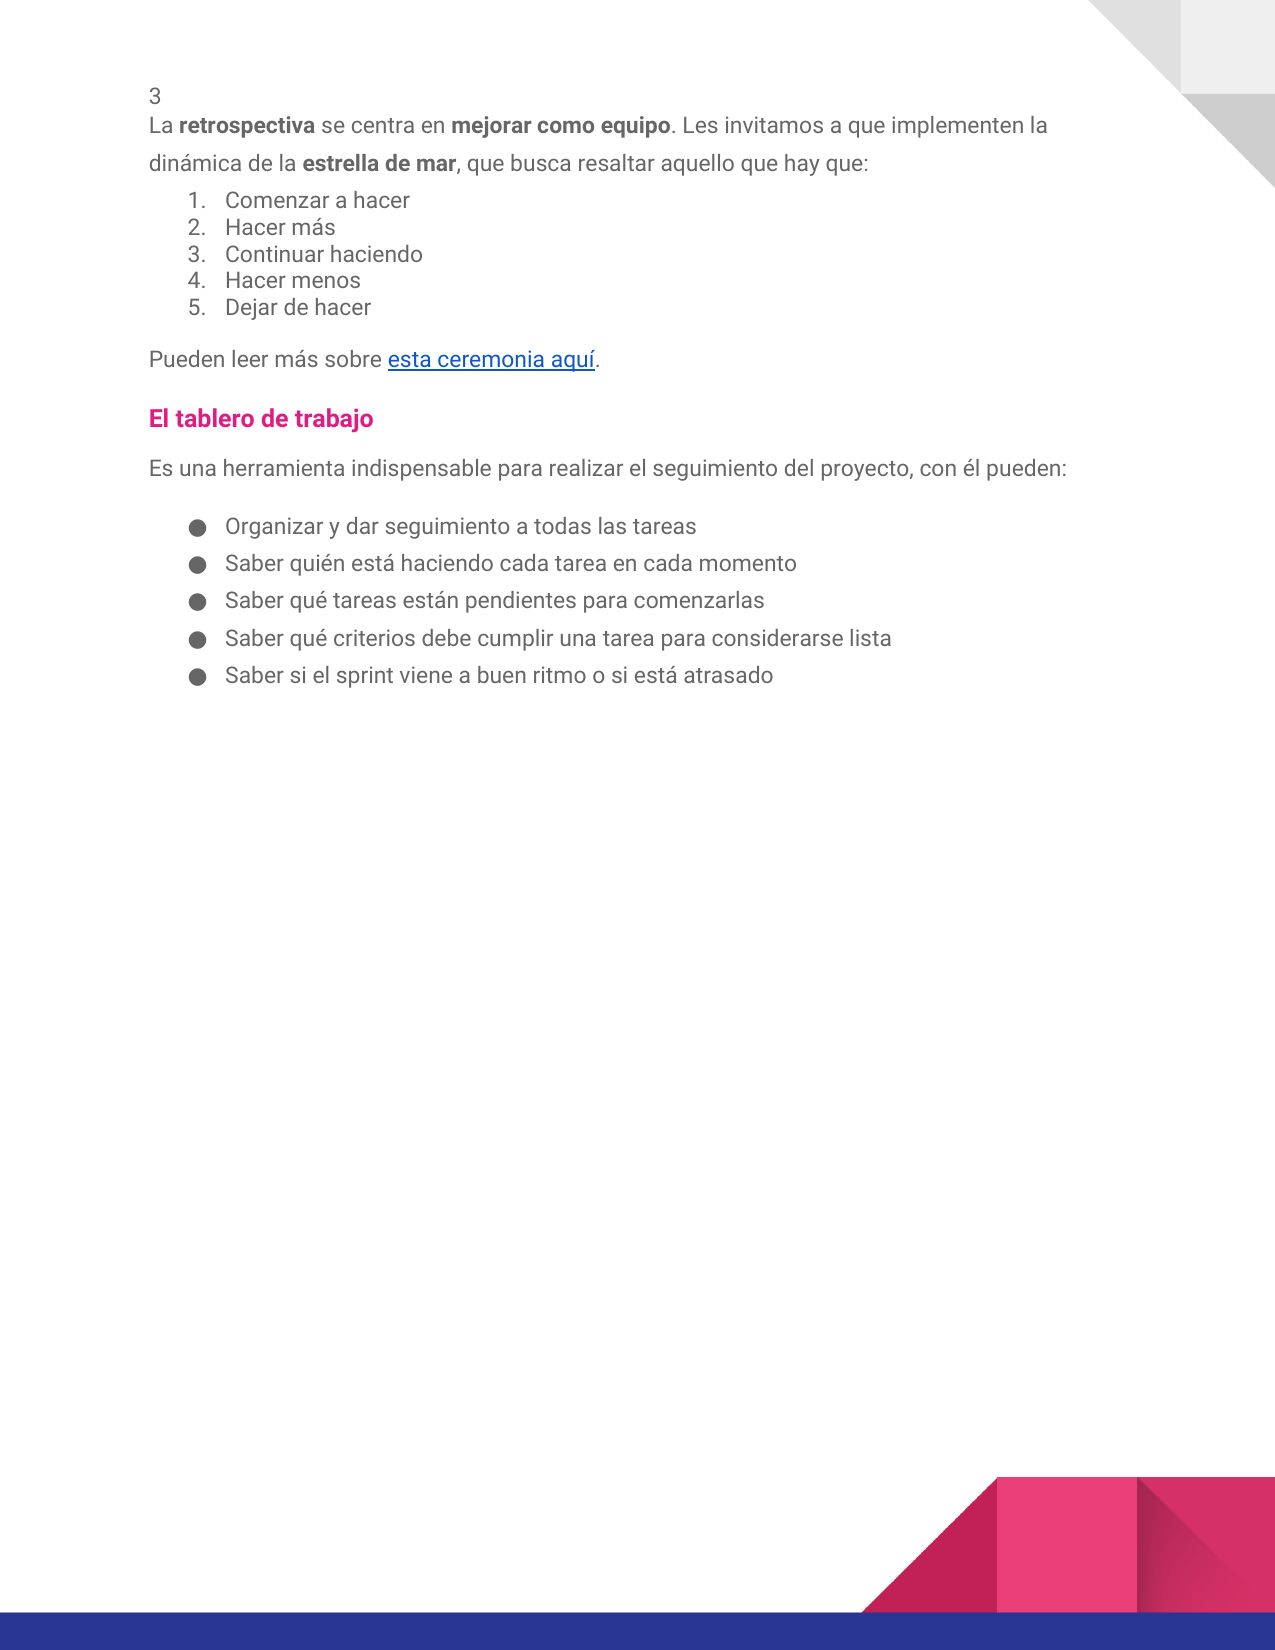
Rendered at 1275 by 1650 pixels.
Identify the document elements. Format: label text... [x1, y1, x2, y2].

list Organizar y dar seguimiento a todas las tareas [187, 513, 1125, 540]
list Saber qué criterios debe cumplir una tarea para considerarse lista [187, 625, 1125, 652]
picture [1087, 0, 1275, 188]
text Es una herramienta indispensable para realizar el seguimiento del proyecto, con él pueden: [148, 455, 1125, 482]
text La retrospectiva se centra en mejorar como equipo. Les invitamos a que implementen la dinámica de la estrella de mar, que busca resaltar aquello que hay que: [148, 112, 1125, 177]
list Dejar de hacer [187, 294, 1125, 321]
list Comenzar a hacer [187, 187, 1125, 214]
text Pueden leer más sobre esta ceremonia aquí. [148, 346, 1125, 373]
list Saber si el sprint viene a buen ritmo o si está atrasado [187, 662, 1125, 689]
list Hacer menos [187, 268, 1125, 294]
subtitle El tablero de trabajo [148, 404, 1125, 434]
list Continuar haciendo [187, 241, 1125, 268]
list Hacer más [187, 214, 1125, 241]
list Saber qué tareas están pendientes para comenzarlas [187, 587, 1125, 614]
list Saber quién está haciendo cada tarea en cada momento [187, 550, 1125, 577]
picture [0, 1475, 1275, 1650]
